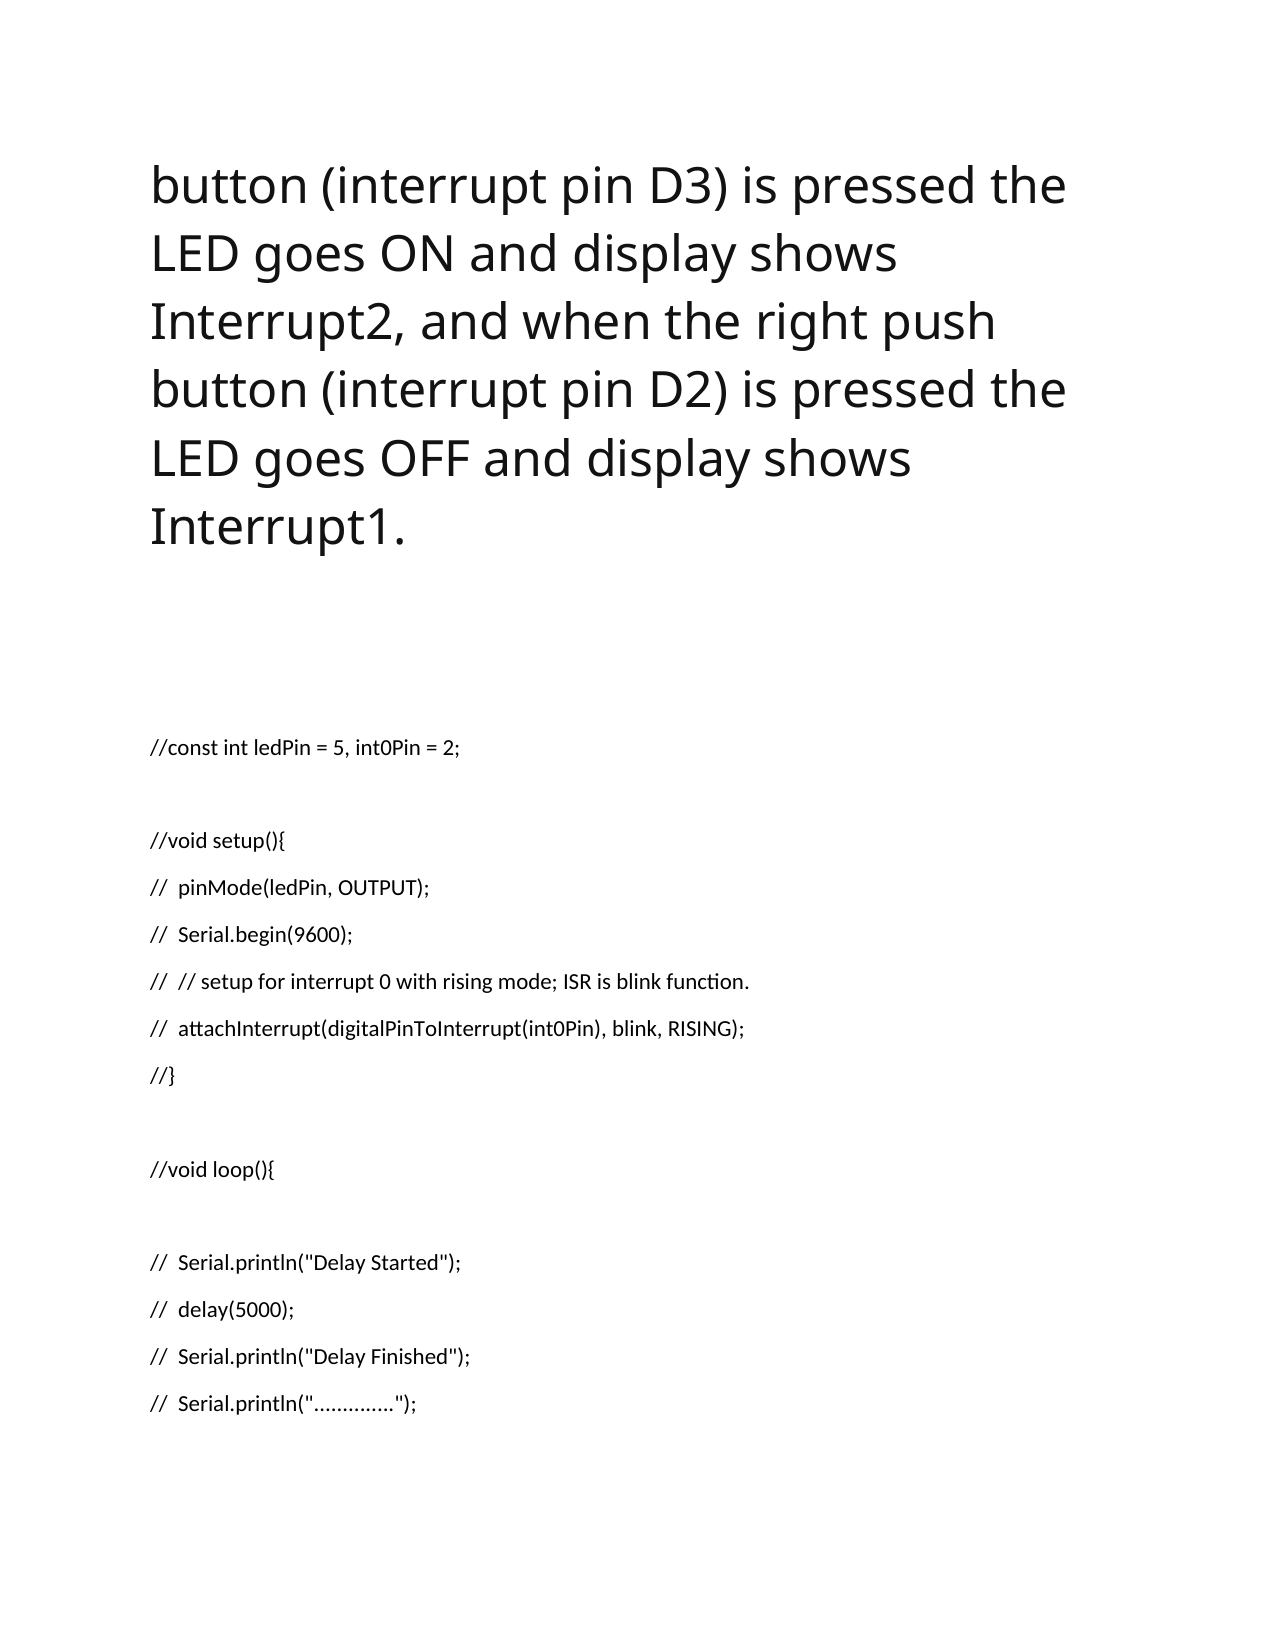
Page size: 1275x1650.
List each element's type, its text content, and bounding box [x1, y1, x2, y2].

text // delay(5000); [150, 1295, 1125, 1323]
text // Serial.println(".............."); [150, 1389, 1125, 1417]
text //const int ledPin = 5, int0Pin = 2; [150, 733, 1125, 761]
text //} [150, 1061, 1125, 1089]
text //void setup(){ [150, 827, 1125, 854]
text //void loop(){ [150, 1155, 1125, 1183]
text // Serial.println("Delay Started"); [150, 1248, 1125, 1276]
text // Serial.begin(9600); [150, 920, 1125, 948]
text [150, 150, 1125, 559]
text // Serial.println("Delay Finished"); [150, 1342, 1125, 1370]
text // // setup for interrupt 0 with rising mode; ISR is blink function. [150, 967, 1125, 995]
text // pinMode(ledPin, OUTPUT); [150, 873, 1125, 901]
text // attachInterrupt(digitalPinToInterrupt(int0Pin), blink, RISING); [150, 1014, 1125, 1042]
